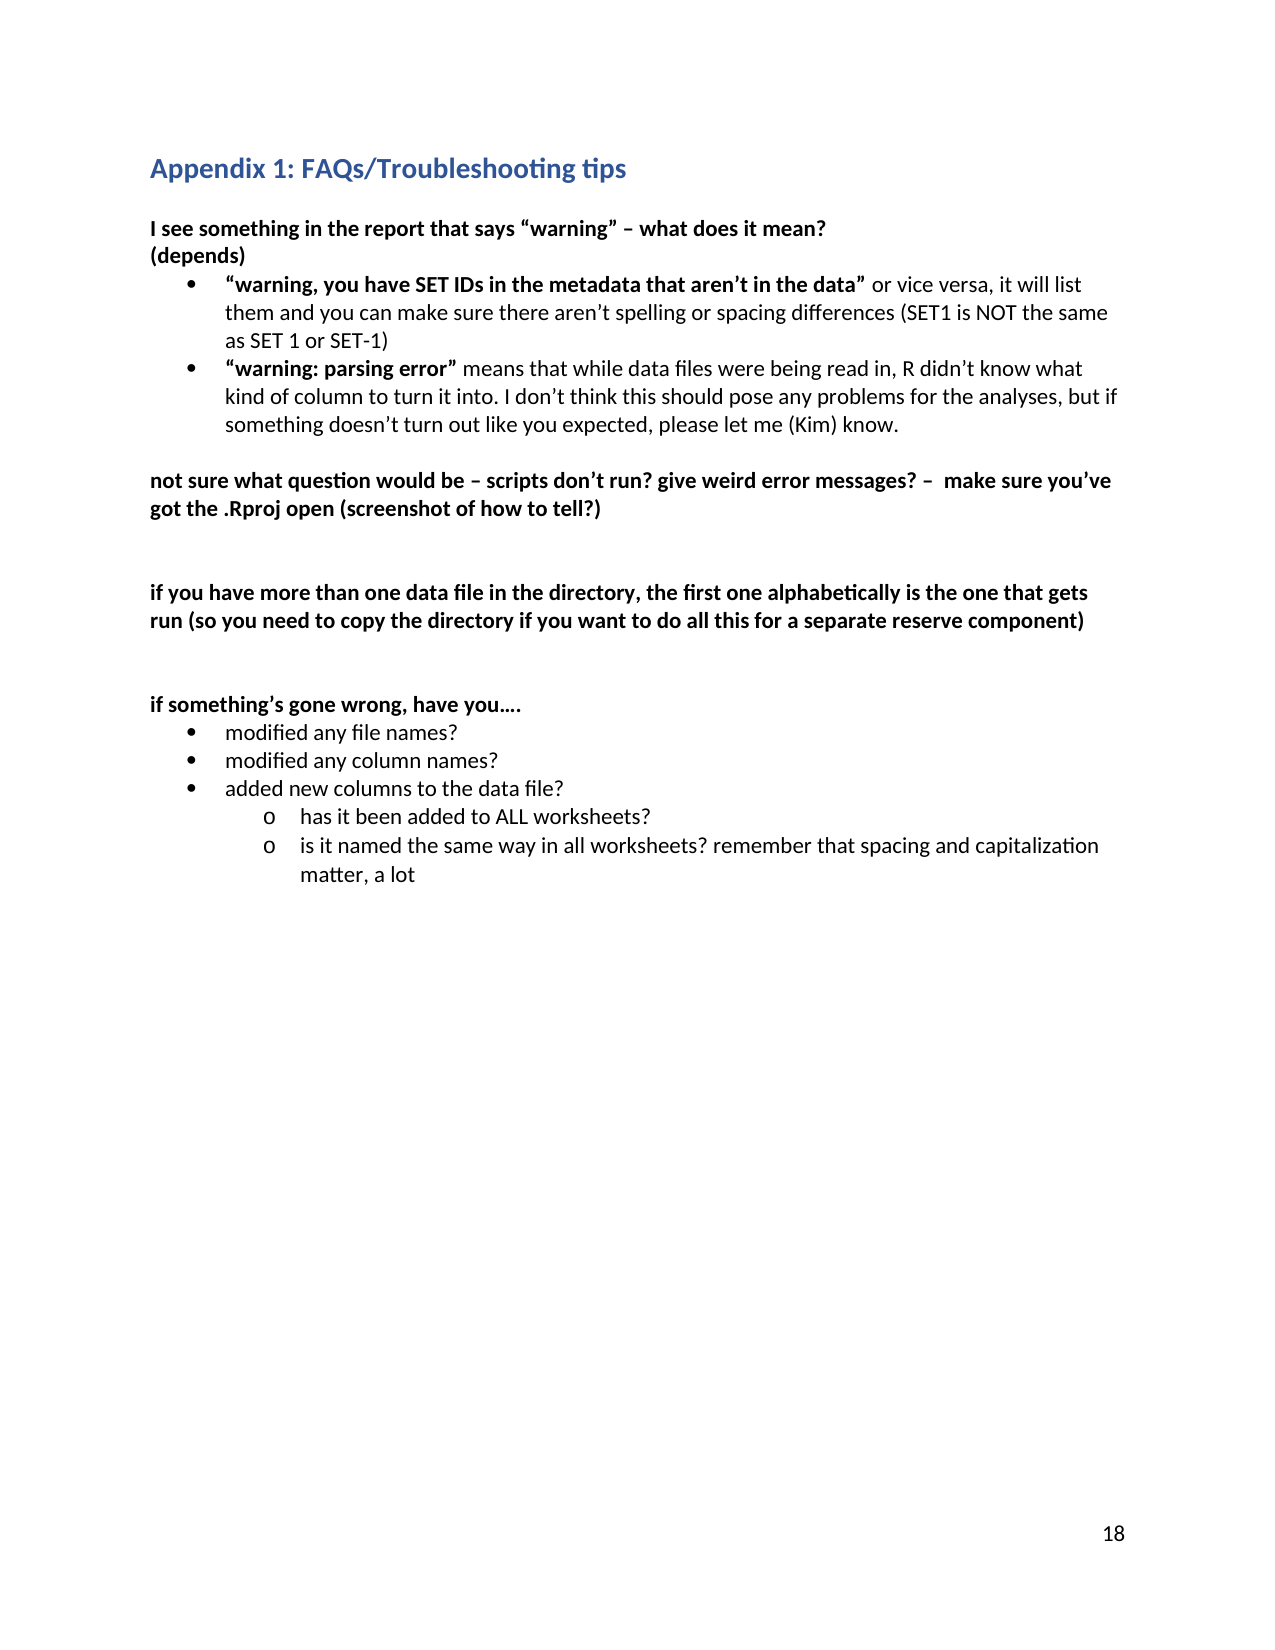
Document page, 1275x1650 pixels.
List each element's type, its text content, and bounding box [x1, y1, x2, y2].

list modified any file names? [187, 718, 1125, 746]
list added new columns to the data file? [187, 774, 1125, 802]
list “warning, you have SET IDs in the metadata that aren’t in the data” or vice versa, it will list them and you can make sure there aren’t spelling or spacing differences (SET1 is NOT the same as SET 1 or SET-1) [187, 270, 1125, 354]
text I see something in the report that says “warning” – what does it mean? [150, 214, 1125, 242]
list has it been added to ALL worksheets? [262, 802, 1125, 831]
text not sure what question would be – scripts don’t run? give weird error messages? – make sure you’ve got the .Rproj open (screenshot of how to tell?) [150, 466, 1125, 522]
list modified any column names? [187, 746, 1125, 774]
list is it named the same way in all worksheets? remember that spacing and capitalization matter, a lot [262, 831, 1125, 888]
text if something’s gone wrong, have you…. [150, 690, 1125, 718]
text Appendix 1: FAQs/Troubleshooting tips [150, 150, 1125, 186]
text if you have more than one data file in the directory, the first one alphabetically is the one that gets run (so you need to copy the directory if you want to do all this for a separate reserve component) [150, 578, 1125, 634]
list “warning: parsing error” means that while data files were being read in, R didn’t know what kind of column to turn it into. I don’t think this should pose any problems for the analyses, but if something doesn’t turn out like you expected, please let me (Kim) know. [187, 354, 1125, 438]
text (depends) [150, 242, 1125, 270]
